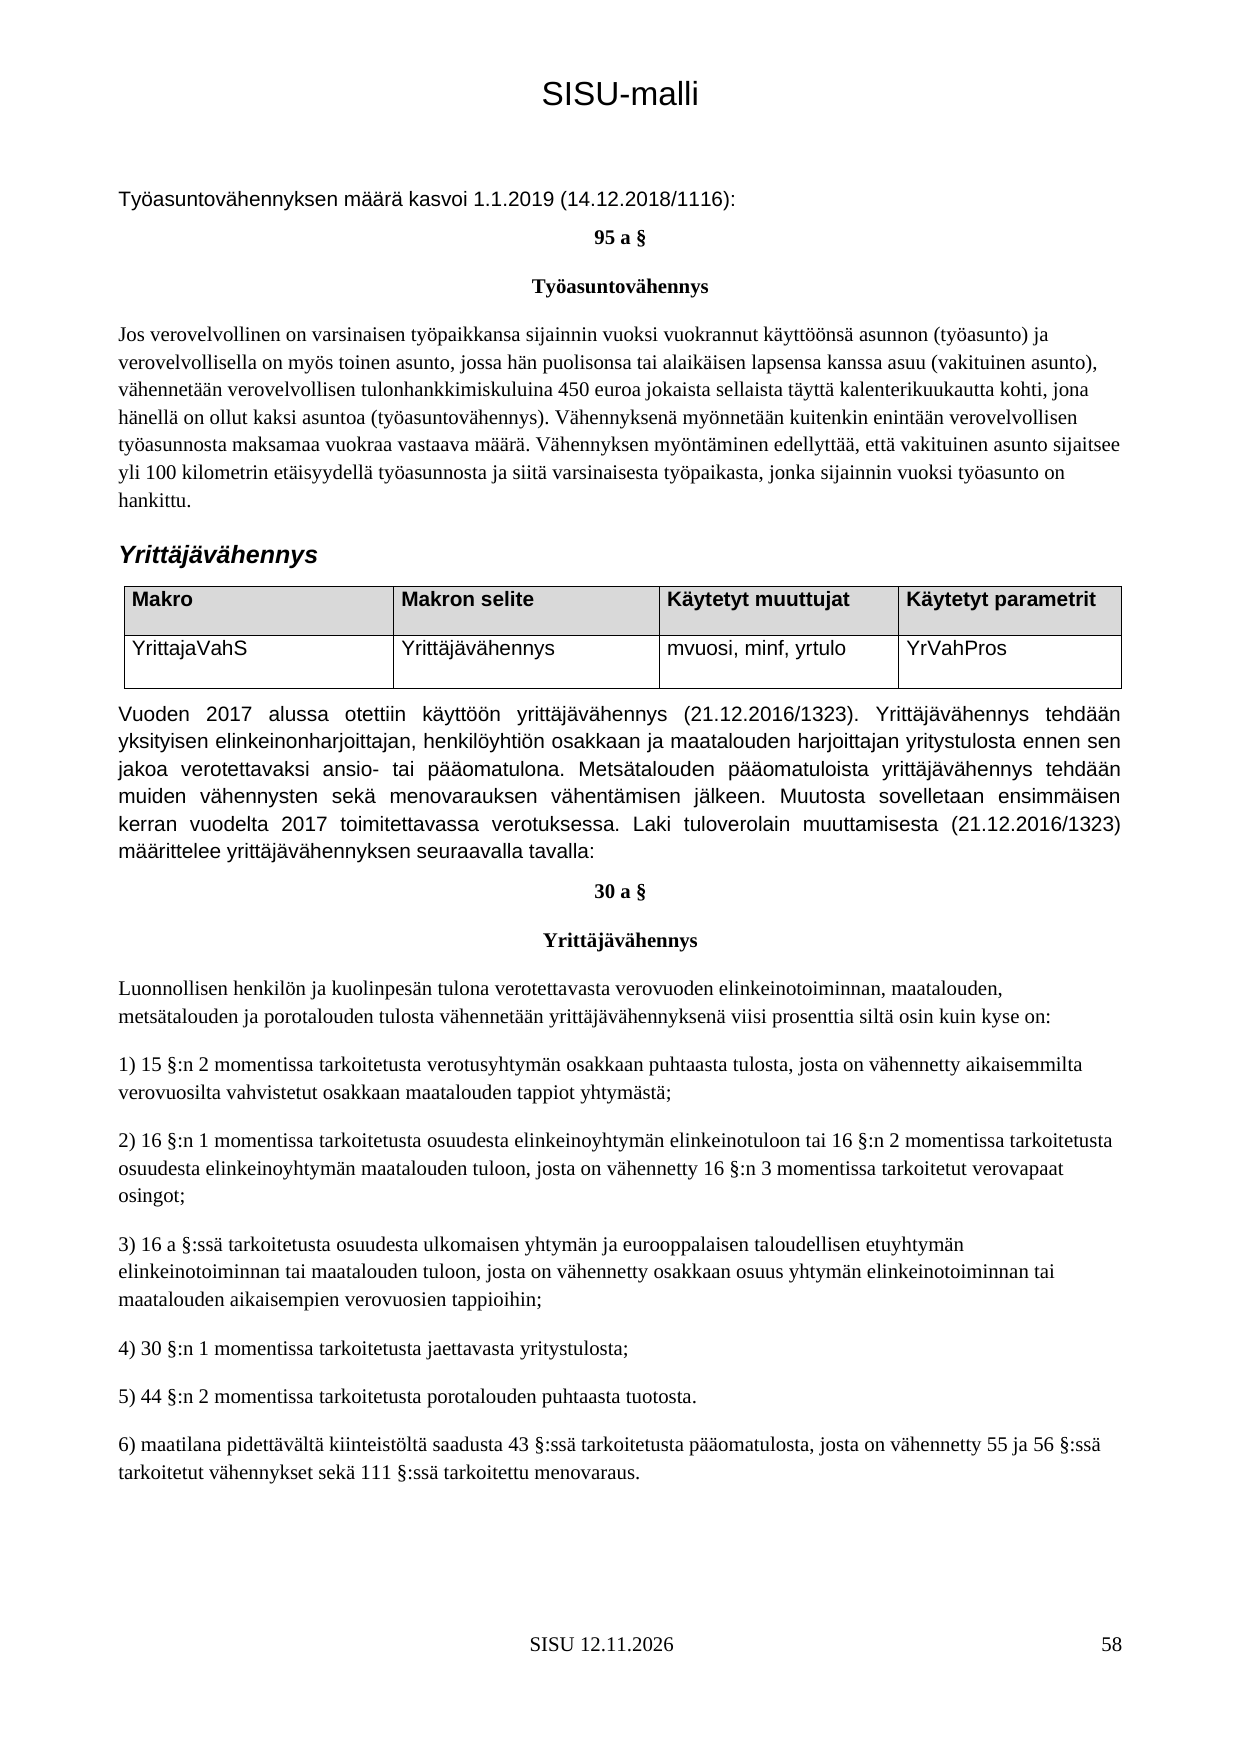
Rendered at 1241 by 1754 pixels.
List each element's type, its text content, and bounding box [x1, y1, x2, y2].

text 3) 16 a §:ssä tarkoitetusta osuudesta ulkomaisen yhtymän ja eurooppalaisen taloudellisen etuyhtymän elinkeinotoiminnan tai maatalouden tuloon, josta on vähennetty osakkaan osuus yhtymän elinkeinotoiminnan tai maatalouden aikaisempien verovuosien tappioihin; [118, 1232, 1122, 1311]
list Vuoden 2017 alussa otettiin käyttöön yrittäjävähennys (21.12.2016/1323). Yrittäjävähennys tehdään yksityisen elinkeinonharjoittajan, henkilöyhtiön osakkaan ja maatalouden harjoittajan yritystulosta ennen sen jakoa verotettavaksi ansio- tai pääomatulona. Metsätalouden pääomatuloista yrittäjävähennys tehdään muiden vähennysten sekä menovarauksen vähentämisen jälkeen. Muutosta sovelletaan ensimmäisen kerran vuodelta 2017 toimitettavassa verotuksessa. Laki tuloverolain muuttamisesta (21.12.2016/1323) määrittelee yrittäjävähennyksen seuraavalla tavalla: [118, 702, 1122, 863]
text 6) maatilana pidettävältä kiinteistöltä saadusta 43 §:ssä tarkoitetusta pääomatulosta, josta on vähennetty 55 ja 56 §:ssä tarkoitetut vähennykset sekä 111 §:ssä tarkoitettu menovaraus. [118, 1432, 1122, 1484]
text 2) 16 §:n 1 momentissa tarkoitetusta osuudesta elinkeinoyhtymän elinkeinotuloon tai 16 §:n 2 momentissa tarkoitetusta osuudesta elinkeinoyhtymän maatalouden tuloon, josta on vähennetty 16 §:n 3 momentissa tarkoitetut verovapaat osingot; [118, 1128, 1122, 1207]
text Jos verovelvollinen on varsinaisen työpaikkansa sijainnin vuoksi vuokrannut käyttöönsä asunnon (työasunto) ja verovelvollisella on myös toinen asunto, jossa hän puolisonsa tai alaikäisen lapsensa kanssa asuu (vakituinen asunto), vähennetään verovelvollisen tulonhankkimiskuluina 450 euroa jokaista sellaista täyttä kalenterikuukautta kohti, jona hänellä on ollut kaksi asuntoa (työasuntovähennys). Vähennyksenä myönnetään kuitenkin enintään verovelvollisen työasunnosta maksamaa vuokraa vastaava määrä. Vähennyksen myöntäminen edellyttää, että vakituinen asunto sijaitsee yli 100 kilometrin etäisyydellä työasunnosta ja siitä varsinaisesta työpaikasta, jonka sijainnin vuoksi työasunto on hankittu. [118, 322, 1122, 512]
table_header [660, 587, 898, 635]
subtitle Yrittäjävähennys [118, 540, 1122, 569]
text 95 a § [118, 225, 1122, 249]
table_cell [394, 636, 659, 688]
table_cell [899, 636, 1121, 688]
text 1) 15 §:n 2 momentissa tarkoitetusta verotusyhtymän osakkaan puhtaasta tulosta, josta on vähennetty aikaisemmilta verovuosilta vahvistetut osakkaan maatalouden tappiot yhtymästä; [118, 1052, 1122, 1104]
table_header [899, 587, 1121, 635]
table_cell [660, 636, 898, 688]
text Yrittäjävähennys [118, 928, 1122, 952]
text Luonnollisen henkilön ja kuolinpesän tulona verotettavasta verovuoden elinkeinotoiminnan, maatalouden, metsätalouden ja porotalouden tulosta vähennetään yrittäjävähennyksenä viisi prosenttia siltä osin kuin kyse on: [118, 976, 1122, 1028]
text Työasuntovähennys [118, 273, 1122, 298]
text 4) 30 §:n 1 momentissa tarkoitetusta jaettavasta yritystulosta; [118, 1336, 1122, 1359]
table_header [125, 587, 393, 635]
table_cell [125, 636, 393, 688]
text Työasuntovähennyksen määrä kasvoi 1.1.2019 (14.12.2018/1116): [118, 187, 1122, 211]
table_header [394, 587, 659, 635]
text 30 a § [118, 879, 1122, 903]
text 5) 44 §:n 2 momentissa tarkoitetusta porotalouden puhtaasta tuotosta. [118, 1384, 1122, 1408]
